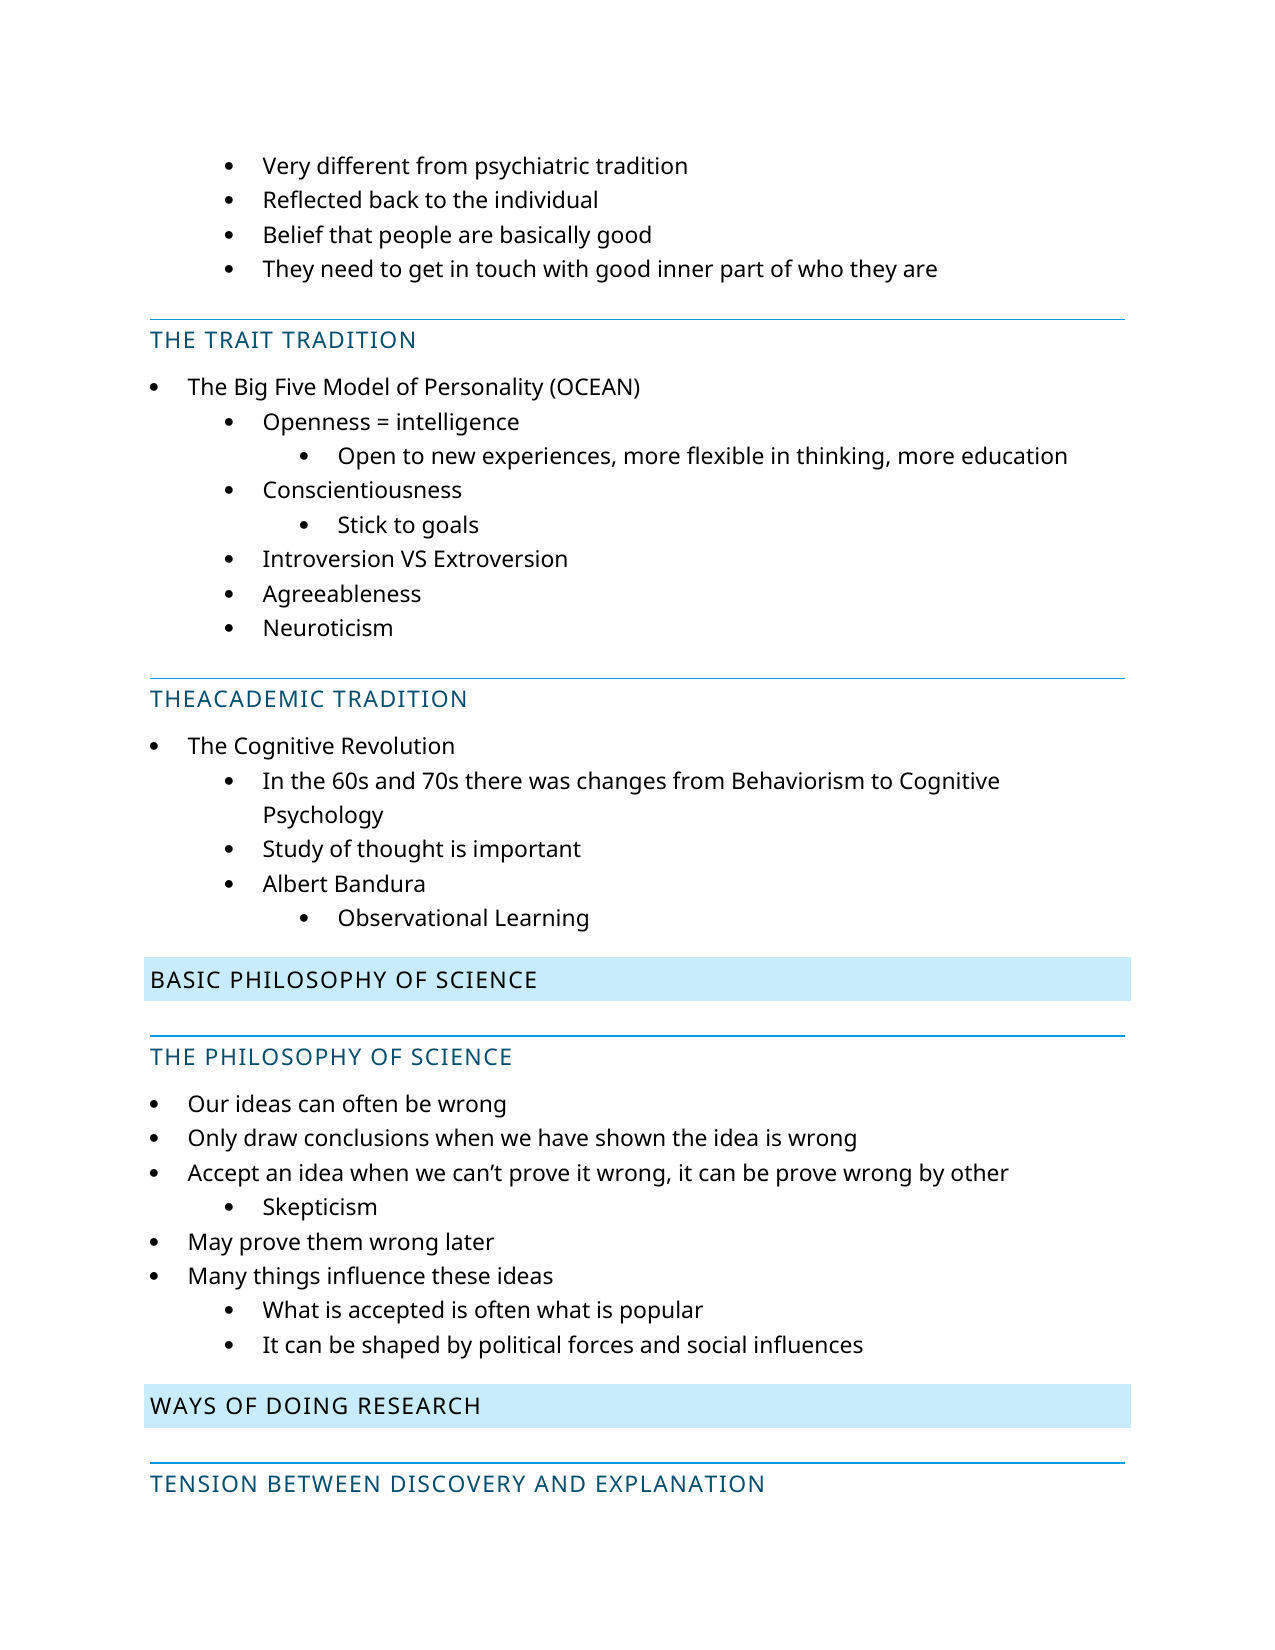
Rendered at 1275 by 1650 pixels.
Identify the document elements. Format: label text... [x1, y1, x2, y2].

list Observational Learning [300, 902, 1125, 933]
subtitle Ways of DOing Research [150, 1390, 1125, 1421]
list Agreeableness [225, 578, 1125, 609]
list Reflected back to the individual [225, 184, 1125, 216]
list What is accepted is often what is popular [225, 1294, 1125, 1326]
list Only draw conclusions when we have shown the idea is wrong [150, 1122, 1125, 1154]
list Very different from psychiatric tradition [225, 150, 1125, 181]
subtitle Basic Philosophy of Science [150, 964, 1125, 995]
list Accept an idea when we can’t prove it wrong, it can be prove wrong by other [150, 1157, 1125, 1188]
list Many things influence these ideas [150, 1260, 1125, 1291]
list Neuroticism [225, 612, 1125, 643]
list Skepticism [225, 1191, 1125, 1222]
subtitle The Philosophy of SCience [150, 1037, 1125, 1072]
list In the 60s and 70s there was changes from Behaviorism to Cognitive Psychology [225, 764, 1125, 830]
list Introversion VS Extroversion [225, 543, 1125, 574]
list The Cognitive Revolution [150, 730, 1125, 761]
list It can be shaped by political forces and social influences [225, 1329, 1125, 1360]
list Conscientiousness [225, 474, 1125, 506]
subtitle Tension between Discovery and Explanation [150, 1464, 1125, 1499]
list Stick to goals [300, 509, 1125, 540]
list Study of thought is important [225, 833, 1125, 864]
list They need to get in touch with good inner part of who they are [225, 253, 1125, 284]
subtitle TheAcademic Tradition [150, 679, 1125, 714]
subtitle The Trait Tradition [150, 320, 1125, 356]
list Belief that people are basically good [225, 219, 1125, 250]
list Our ideas can often be wrong [150, 1088, 1125, 1119]
list The Big Five Model of Personality (OCEAN) [150, 371, 1125, 403]
list Open to new experiences, more flexible in thinking, more education [300, 440, 1125, 471]
list Openness = intelligence [225, 406, 1125, 437]
list May prove them wrong later [150, 1226, 1125, 1257]
list Albert Bandura [225, 868, 1125, 899]
